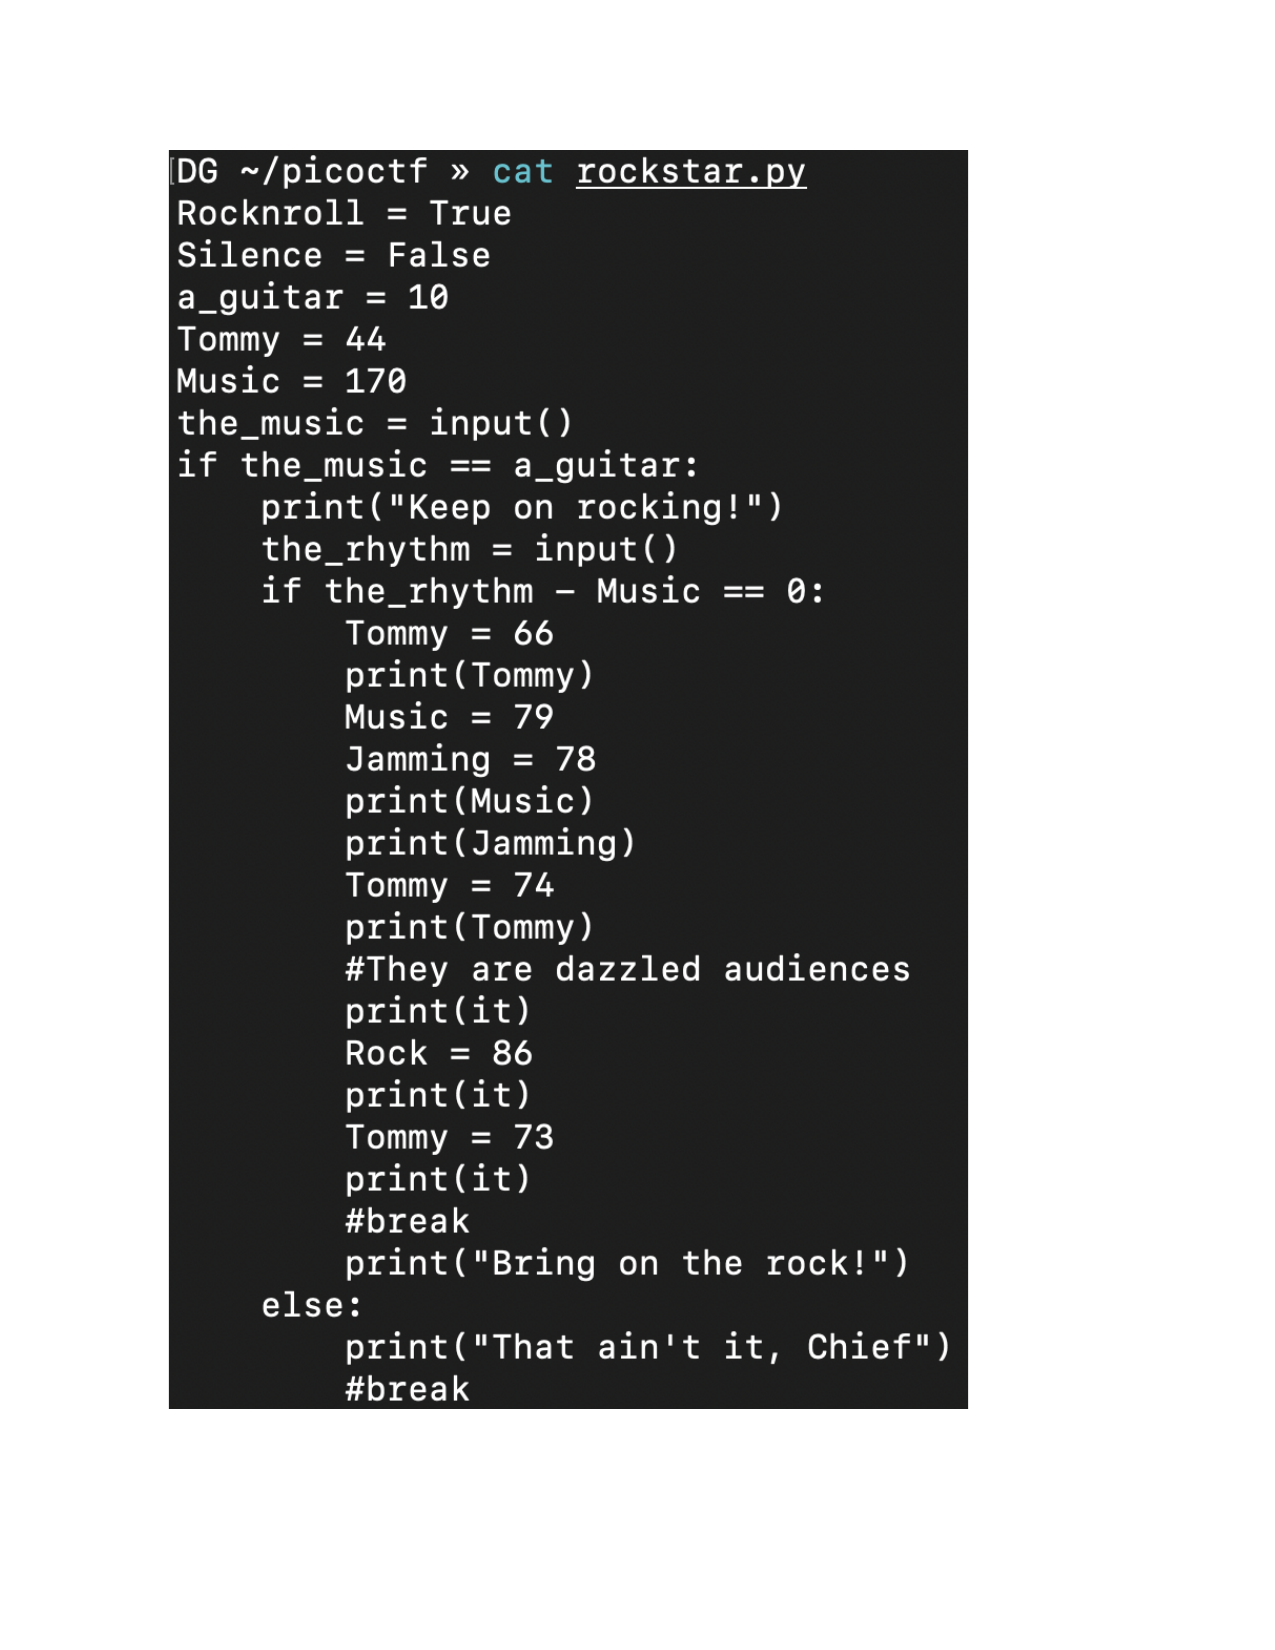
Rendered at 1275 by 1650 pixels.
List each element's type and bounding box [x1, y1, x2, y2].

picture [168, 150, 969, 1409]
